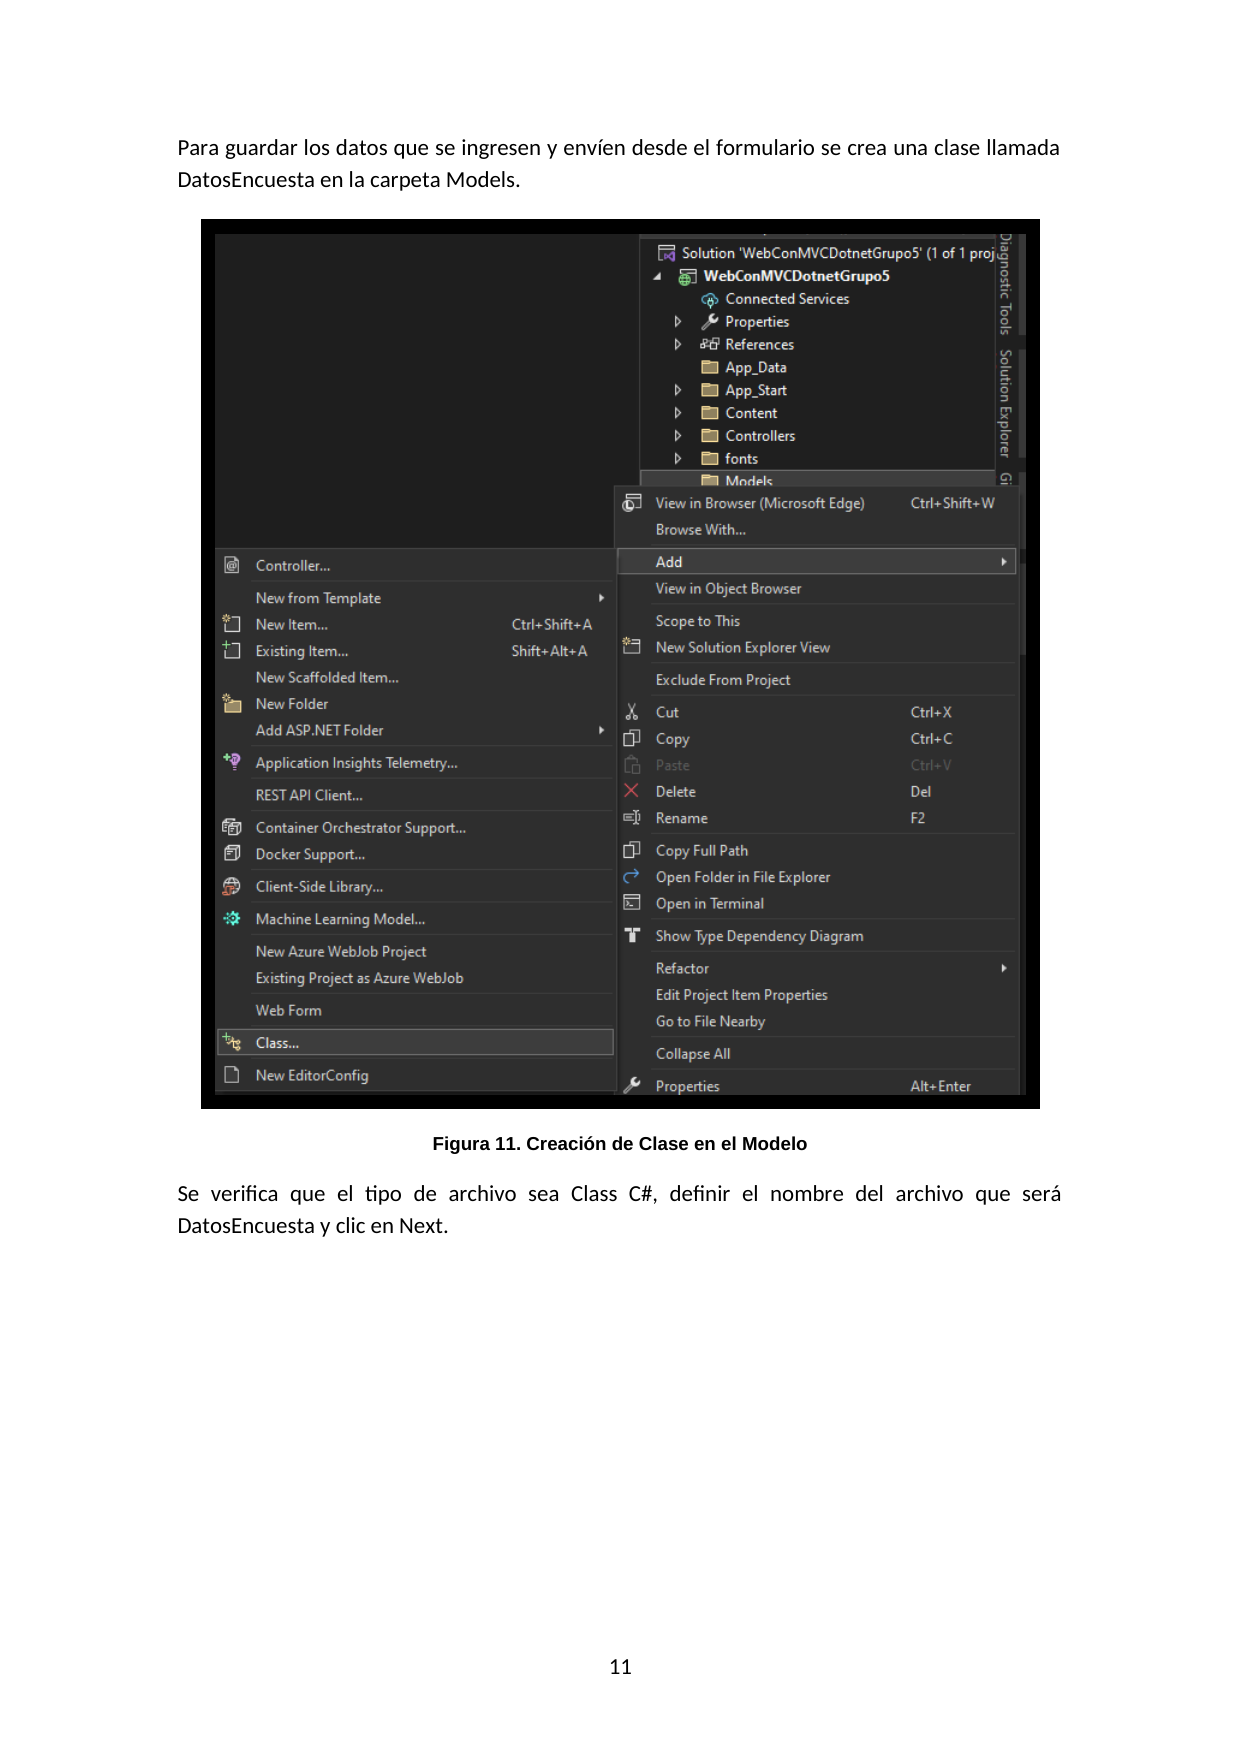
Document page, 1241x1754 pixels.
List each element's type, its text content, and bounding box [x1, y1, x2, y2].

picture [215, 234, 1026, 1095]
text Se verifica que el tipo de archivo sea Class C#, definir el nombre del archivo que será DatosEncuesta y clic en Next. [177, 1179, 1063, 1239]
text Para guardar los datos que se ingresen y envíen desde el formulario se crea una clase llamada DatosEncuesta en la carpeta Models. [177, 133, 1063, 193]
